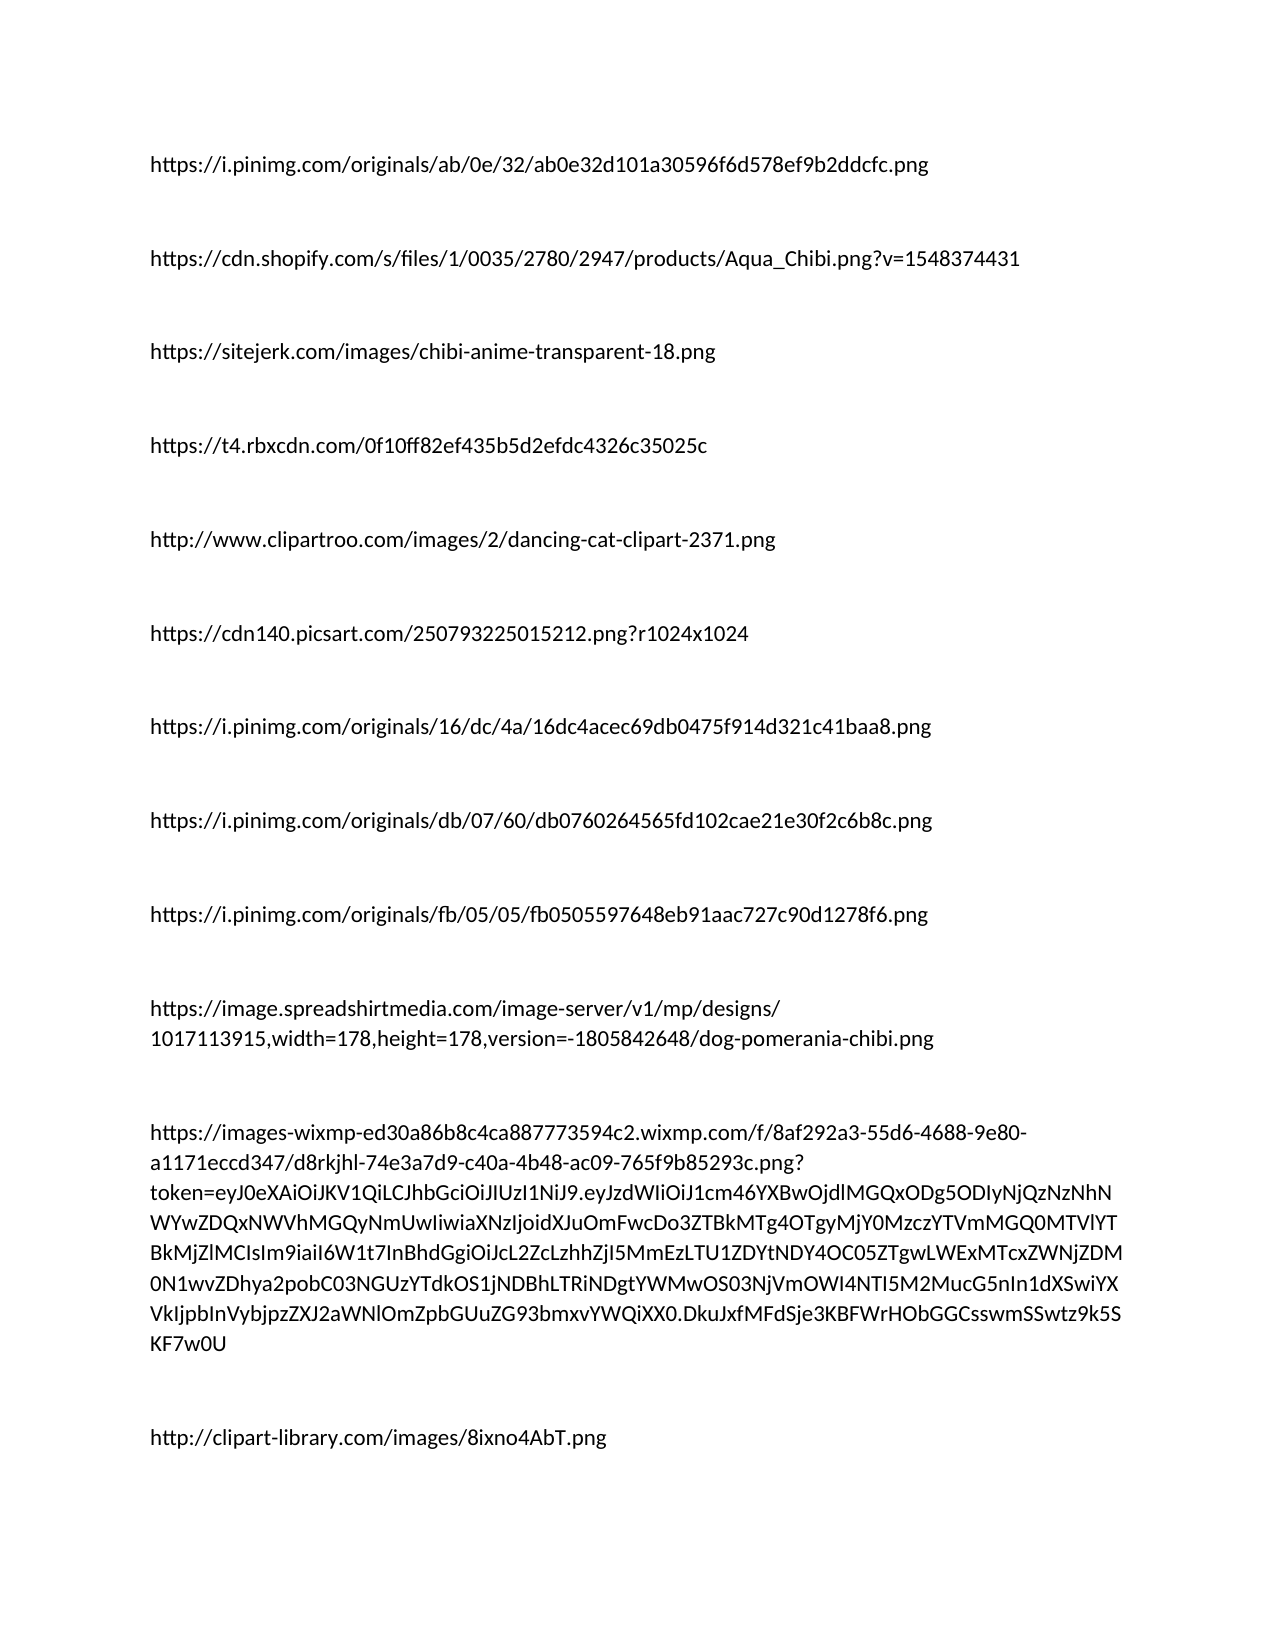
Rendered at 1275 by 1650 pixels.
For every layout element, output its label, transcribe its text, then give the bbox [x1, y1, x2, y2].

text https://sitejerk.com/images/chibi-anime-transparent-18.png [150, 337, 1125, 366]
text https://i.pinimg.com/originals/fb/05/05/fb0505597648eb91aac727c90d1278f6.png [150, 900, 1125, 928]
text http://www.clipartroo.com/images/2/dancing-cat-clipart-2371.png [150, 525, 1125, 553]
text https://i.pinimg.com/originals/16/dc/4a/16dc4acec69db0475f914d321c41baa8.png [150, 712, 1125, 741]
text https://i.pinimg.com/originals/db/07/60/db0760264565fd102cae21e30f2c6b8c.png [150, 806, 1125, 834]
text http://clipart-library.com/images/8ixno4AbT.png [150, 1423, 1125, 1451]
text https://cdn.shopify.com/s/files/1/0035/2780/2947/products/Aqua_Chibi.png?v=1548374431 [150, 244, 1125, 272]
text https://t4.rbxcdn.com/0f10ff82ef435b5d2efdc4326c35025c [150, 431, 1125, 459]
text https://i.pinimg.com/originals/ab/0e/32/ab0e32d101a30596f6d578ef9b2ddcfc.png [150, 150, 1125, 178]
text https://images-wixmp-ed30a86b8c4ca887773594c2.wixmp.com/f/8af292a3-55d6-4688-9e80-a1171eccd347/d8rkjhl-74e3a7d9-c40a-4b48-ac09-765f9b85293c.png?token=eyJ0eXAiOiJKV1QiLCJhbGciOiJIUzI1NiJ9.eyJzdWIiOiJ1cm46YXBwOjdlMGQxODg5ODIyNjQzNzNhNWYwZDQxNWVhMGQyNmUwIiwiaXNzIjoidXJuOmFwcDo3ZTBkMTg4OTgyMjY0MzczYTVmMGQ0MTVlYTBkMjZlMCIsIm9iaiI6W1t7InBhdGgiOiJcL2ZcLzhhZjI5MmEzLTU1ZDYtNDY4OC05ZTgwLWExMTcxZWNjZDM0N1wvZDhya2pobC03NGUzYTdkOS1jNDBhLTRiNDgtYWMwOS03NjVmOWI4NTI5M2MucG5nIn1dXSwiYXVkIjpbInVybjpzZXJ2aWNlOmZpbGUuZG93bmxvYWQiXX0.DkuJxfMFdSje3KBFWrHObGGCsswmSSwtz9k5SKF7w0U [150, 1118, 1125, 1357]
text https://cdn140.picsart.com/250793225015212.png?r1024x1024 [150, 619, 1125, 647]
text https://image.spreadshirtmedia.com/image-server/v1/mp/designs/1017113915,width=178,height=178,version=-1805842648/dog-pomerania-chibi.png [150, 994, 1125, 1052]
